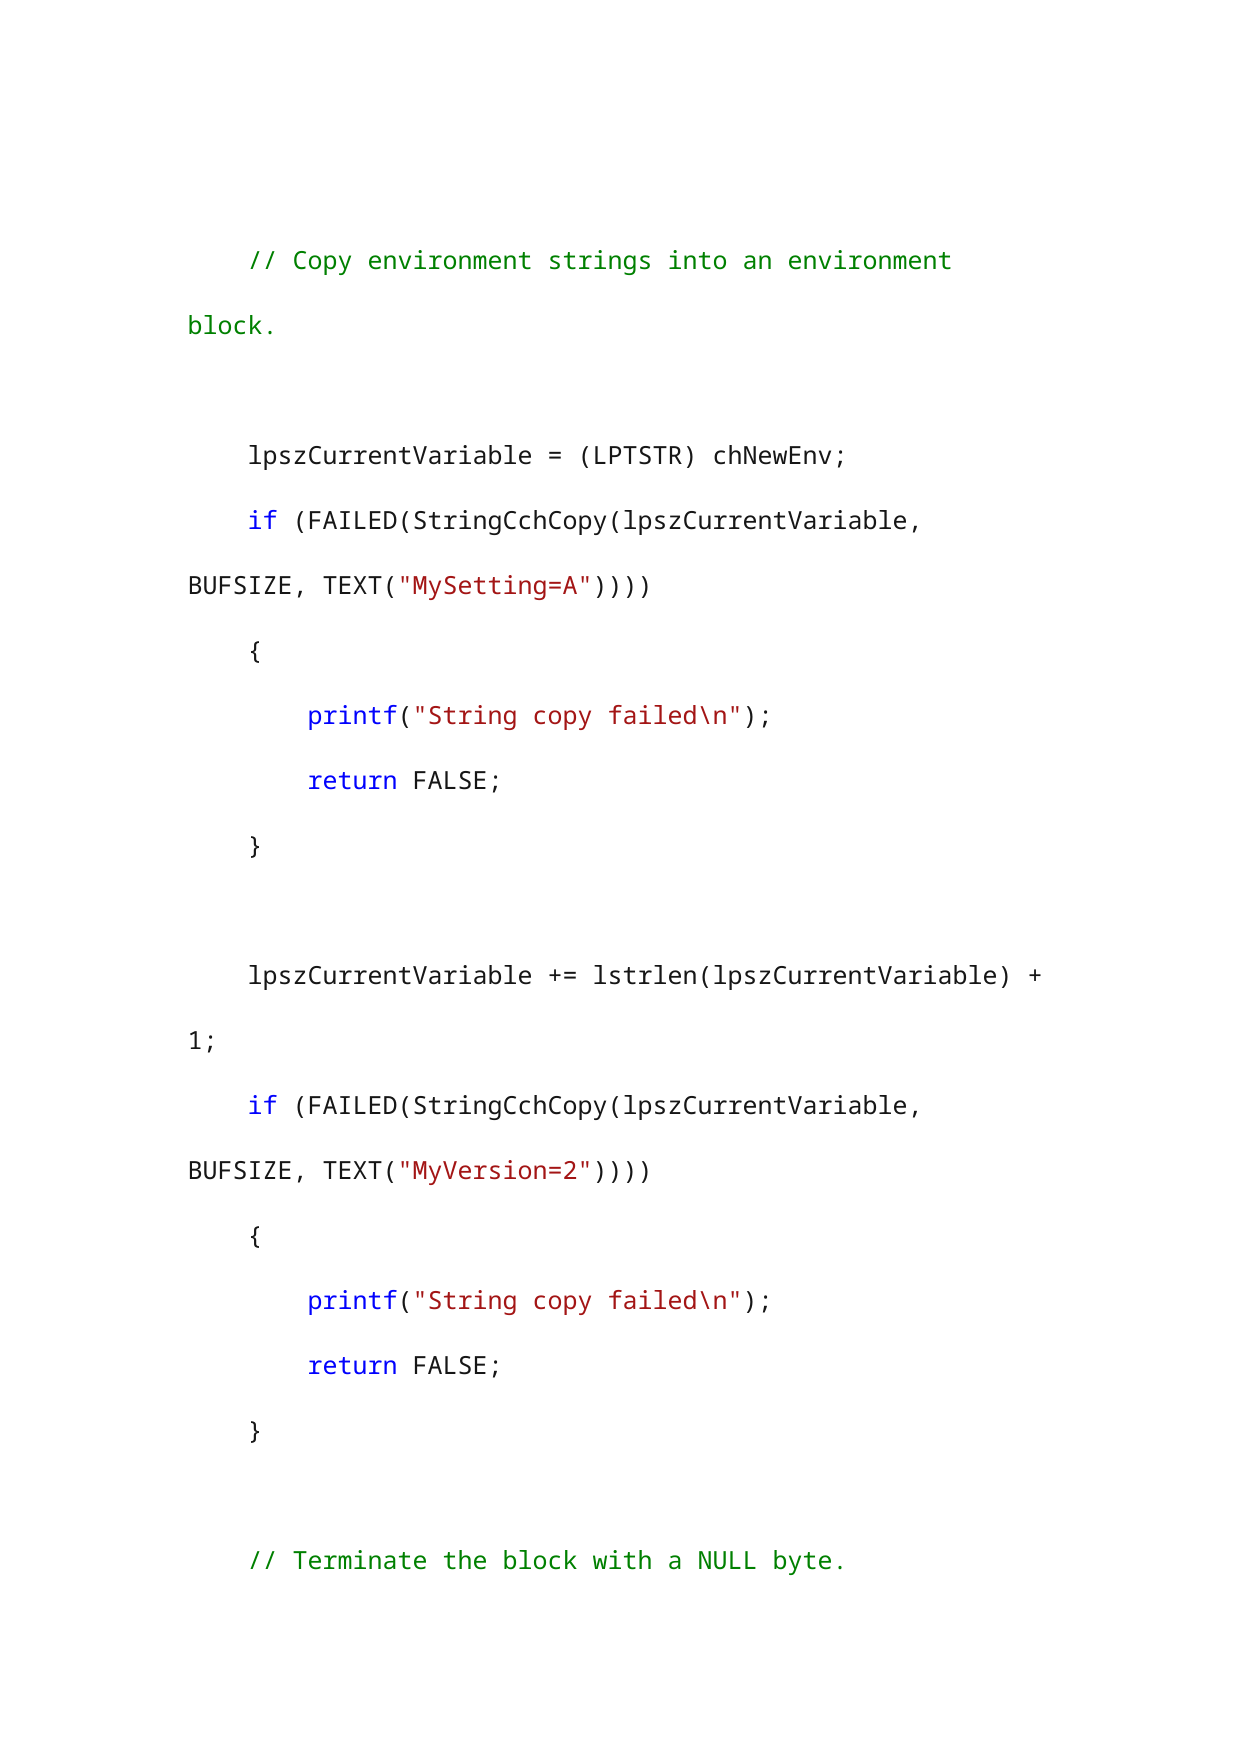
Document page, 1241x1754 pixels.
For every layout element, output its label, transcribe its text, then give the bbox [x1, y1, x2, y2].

text { [187, 1202, 1053, 1267]
text if (FAILED(StringCchCopy(lpszCurrentVariable, BUFSIZE, TEXT("MySetting=A")))) [187, 487, 1053, 617]
text } [187, 1397, 1053, 1462]
text lpszCurrentVariable += lstrlen(lpszCurrentVariable) + 1; [187, 942, 1053, 1072]
text lpszCurrentVariable = (LPTSTR) chNewEnv; [187, 422, 1053, 487]
text } [187, 812, 1053, 877]
text printf("String copy failed\n"); [187, 682, 1053, 747]
text { [187, 617, 1053, 682]
text // Terminate the block with a NULL byte. [187, 1527, 1053, 1592]
text // Copy environment strings into an environment block. [187, 227, 1053, 357]
text return FALSE; [187, 747, 1053, 812]
text return FALSE; [187, 1332, 1053, 1397]
text printf("String copy failed\n"); [187, 1267, 1053, 1332]
text if (FAILED(StringCchCopy(lpszCurrentVariable, BUFSIZE, TEXT("MyVersion=2")))) [187, 1072, 1053, 1202]
